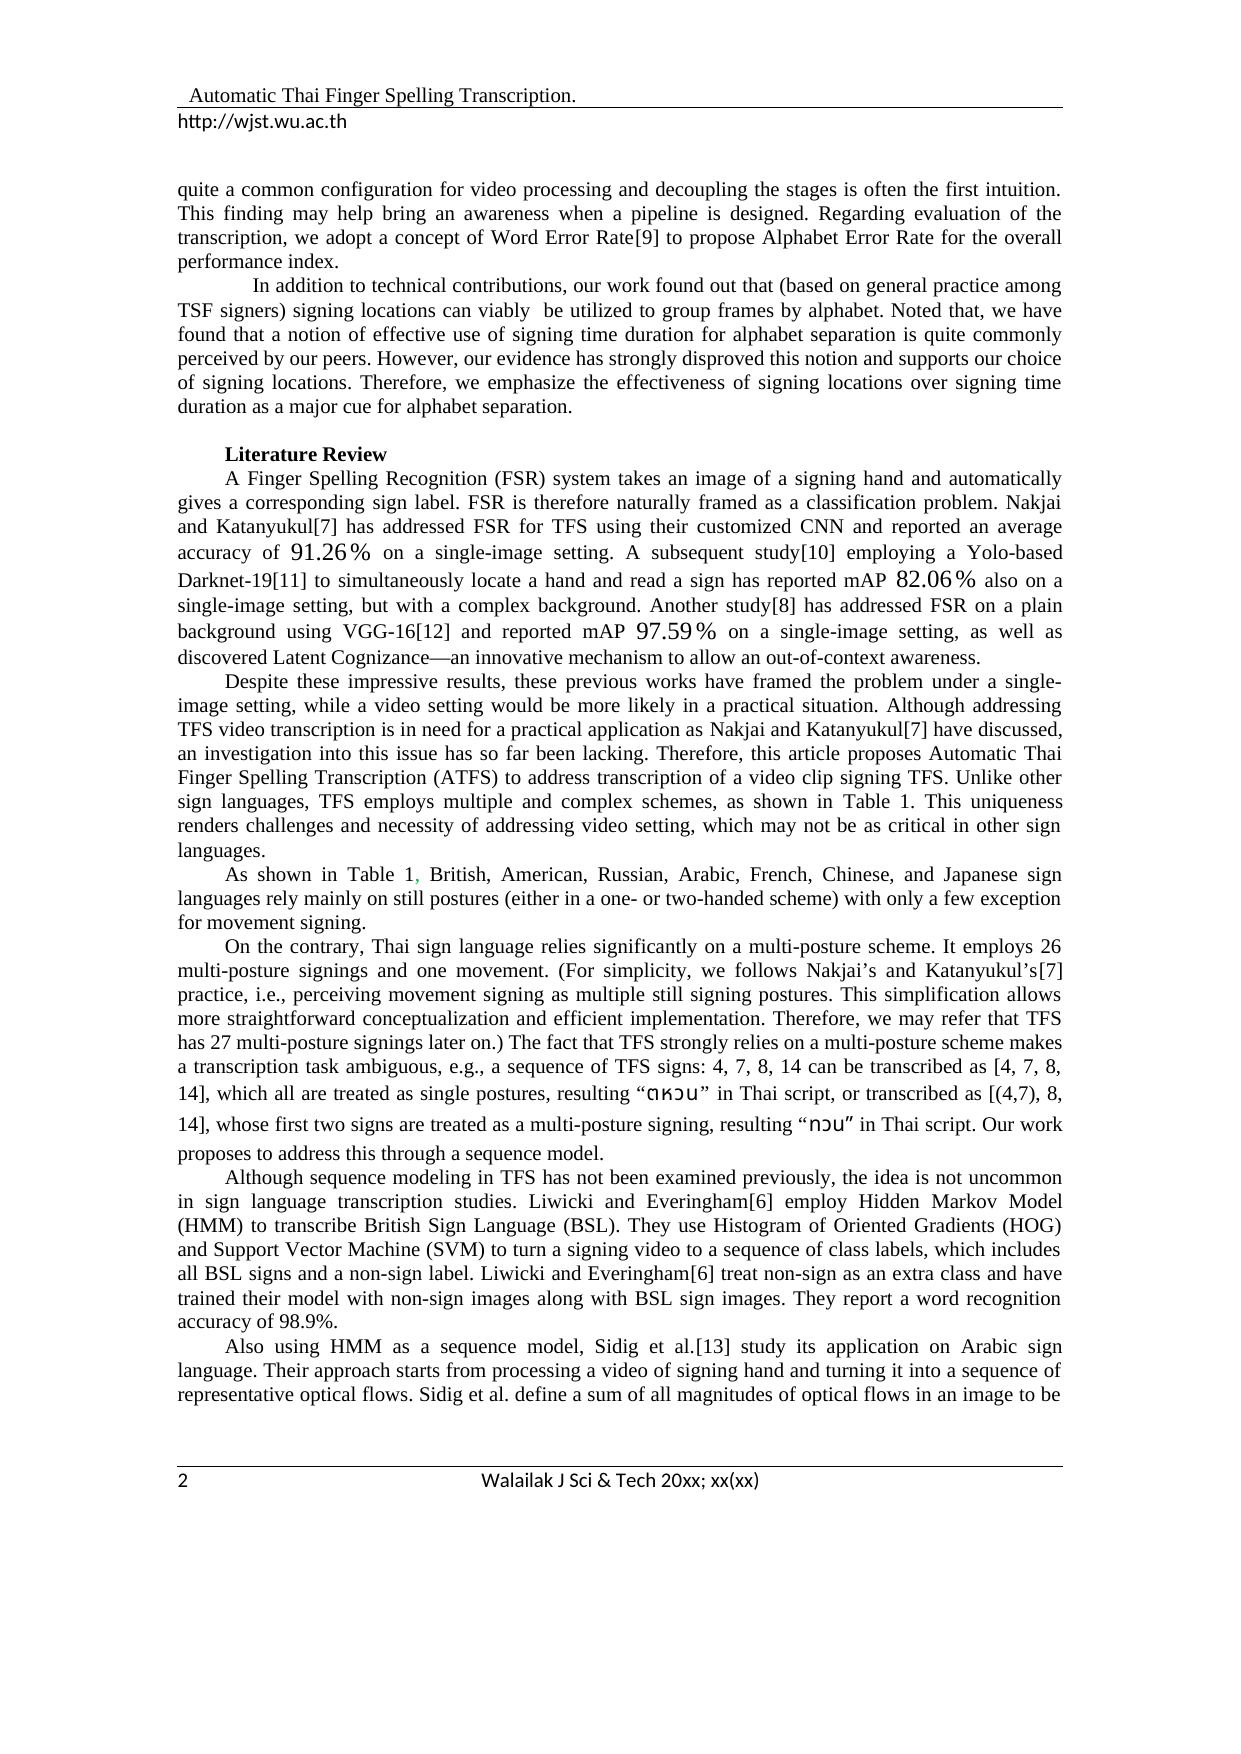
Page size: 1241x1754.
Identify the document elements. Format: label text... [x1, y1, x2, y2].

text In addition to technical contributions, our work found out that (based on general practice among TSF signers) signing locations can viably be utilized to group frames by alphabet. Noted that, we have found that a notion of effective use of signing time duration for alphabet separation is quite commonly perceived by our peers. However, our evidence has strongly disproved this notion and supports our choice of signing locations. Therefore, we emphasize the effectiveness of signing locations over signing time duration as a major cue for alphabet separation. [177, 273, 1063, 418]
subtitle Literature Review [177, 442, 1063, 466]
text Despite these impressive results, these previous works have framed the problem under a single-image setting, while a video setting would be more likely in a practical situation. Although addressing TFS video transcription is in need for a practical application as Nakjai and Katanyukul[7] have discussed, an investigation into this issue has so far been lacking. Therefore, this article proposes Automatic Thai Finger Spelling Transcription (ATFS) to address transcription of a video clip signing TFS. Unlike other sign languages, TFS employs multiple and complex schemes, as shown in Table 1. This uniqueness renders challenges and necessity of addressing video setting, which may not be as critical in other sign languages. [177, 669, 1063, 862]
text As shown in Table 1, British, American, Russian, Arabic, French, Chinese, and Japanese sign languages rely mainly on still postures (either in a one- or two-handed scheme) with only a few exception for movement signing. [177, 862, 1063, 934]
text Although sequence modeling in TFS has not been examined previously, the idea is not uncommon in sign language transcription studies. Liwicki and Everingham[6] employ Hidden Markov Model (HMM) to transcribe British Sign Language (BSL). They use Histogram of Oriented Gradients (HOG) and Support Vector Machine (SVM) to turn a signing video to a sequence of class labels, which includes all BSL signs and a non-sign label. Liwicki and Everingham[6] treat non-sign as an extra class and have trained their model with non-sign images along with BSL sign images. They report a word recognition accuracy of 98.9%. [177, 1165, 1063, 1333]
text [177, 1333, 1063, 1406]
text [177, 177, 1063, 273]
text On the contrary, Thai sign language relies significantly on a multi-posture scheme. It employs 26 multi-posture signings and one movement. (For simplicity, we follows Nakjai’s and Katanyukul’s[7] practice, i.e., perceiving movement signing as multiple still signing postures. This simplification allows more straightforward conceptualization and efficient implementation. Therefore, we may refer that TFS has 27 multi-posture signings later on.) The fact that TFS strongly relies on a multi-posture scheme makes a transcription task ambiguous, e.g., a sequence of TFS signs: 4, 7, 8, 14 can be transcribed as [4, 7, 8, 14], which all are treated as single postures, resulting “ตหวน” in Thai script, or transcribed as [(4,7), 8, 14], whose first two signs are treated as a multi-posture signing, resulting “ทวน” in Thai script. Our work proposes to address this through a sequence model. [177, 934, 1063, 1165]
text A Finger Spelling Recognition (FSR) system takes an image of a signing hand and automatically gives a corresponding sign label. FSR is therefore naturally framed as a classification problem. Nakjai and Katanyukul[7] has addressed FSR for TFS using their customized CNN and reported an average accuracy of on a single-image setting. A subsequent study[10] employing a Yolo-based Darknet-19[11] to simultaneously locate a hand and read a sign has reported mAP also on a single-image setting, but with a complex background. Another study[8] has addressed FSR on a plain background using VGG-16[12] and reported mAP on a single-image setting, as well as discovered Latent Cognizance—an innovative mechanism to allow an out-of-context awareness. [177, 466, 1063, 669]
